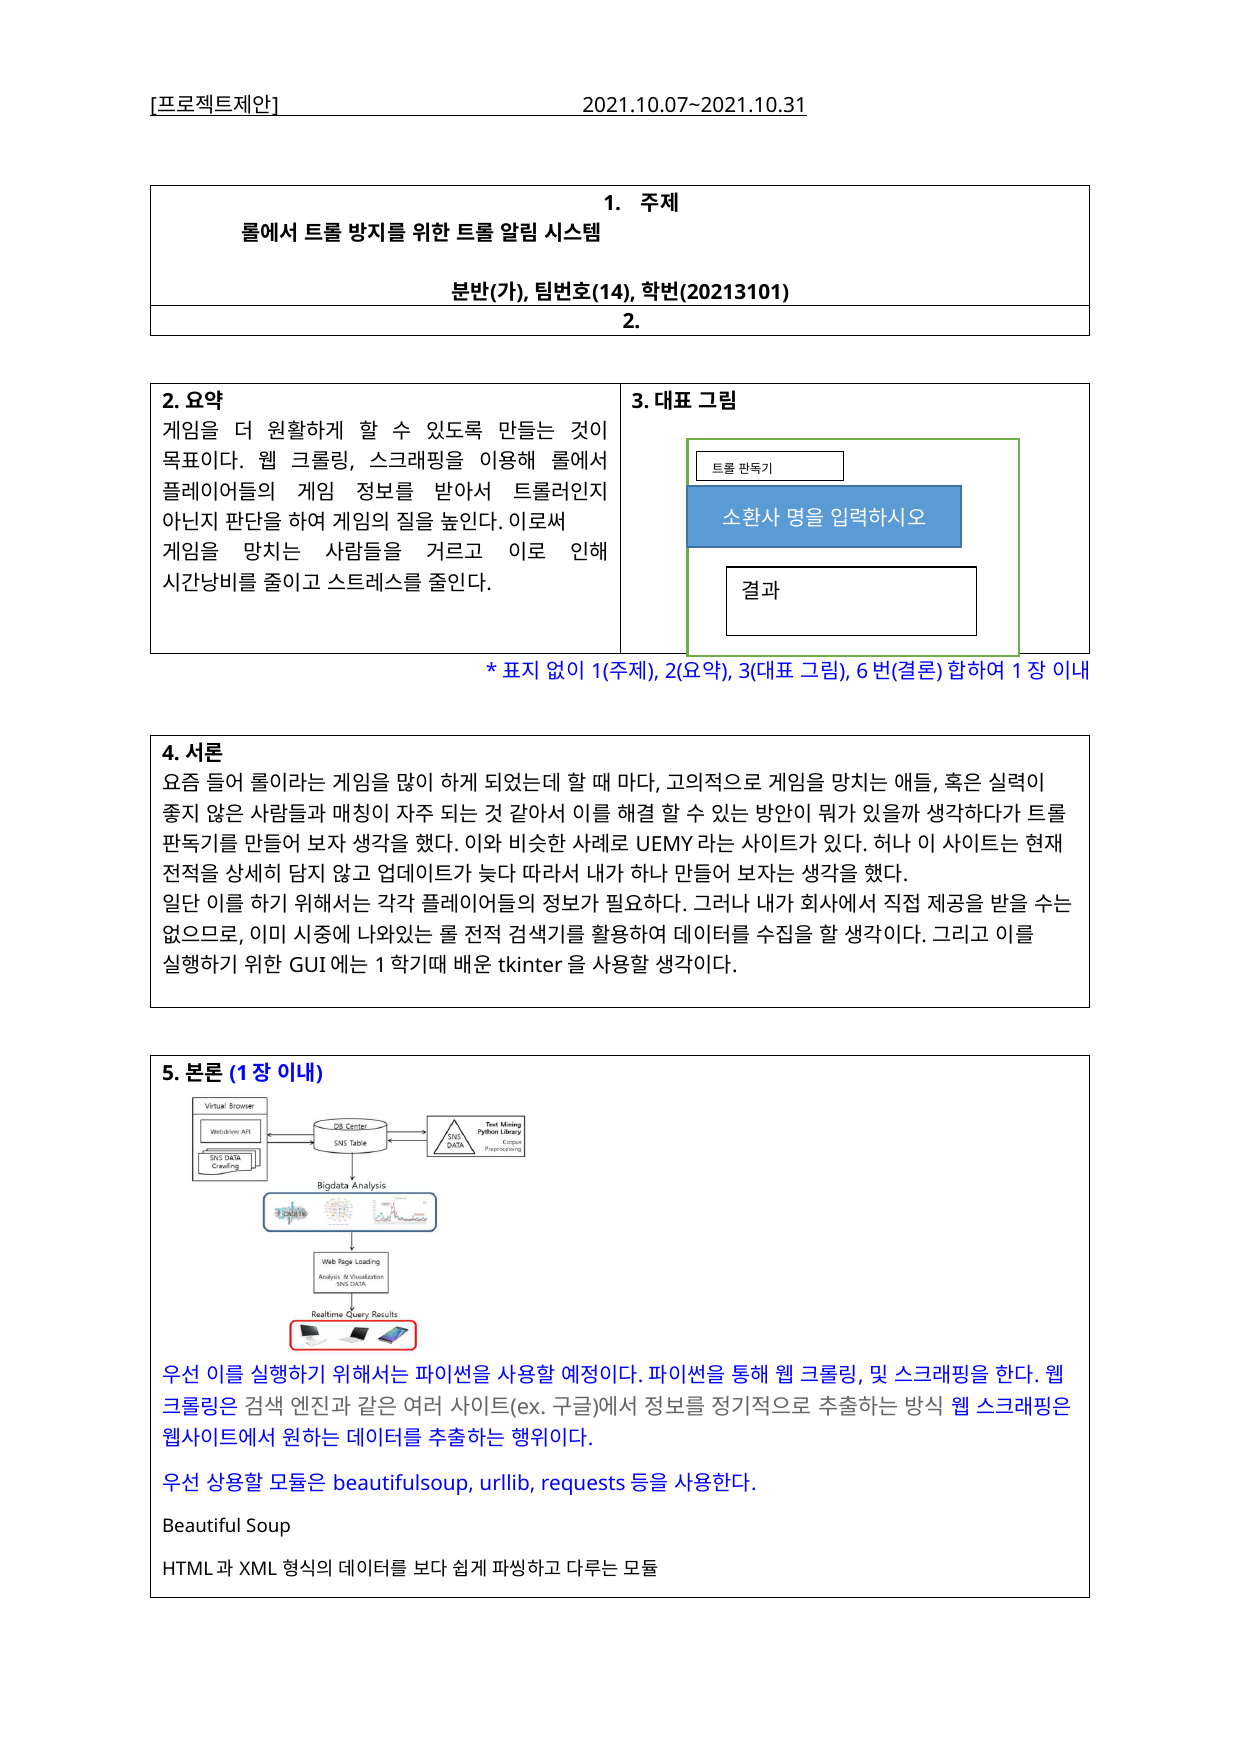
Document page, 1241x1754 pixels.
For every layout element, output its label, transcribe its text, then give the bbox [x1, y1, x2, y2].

table_header 주제 롤에서 트롤 방지를 위한 트롤 알림 시스템 분반(가), 팀번호(14), 학번(20213101) [151, 186, 1089, 305]
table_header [151, 1056, 1089, 1597]
table_header 2. 요약 게임을 더 원활하게 할 수 있도록 만들는 것이 목표이다. 웹 크롤링, 스크래핑을 이용해 롤에서 플레이어들의 게임 정보를 받아서 트롤러인지 아닌지 판단을 하여 게임의 질을 높인다. 이로써 게임을 망치는 사람들을 거르고 이로 인해 시간낭비를 줄이고 스트레스를 줄인다. [151, 384, 620, 653]
text * 표지 없이 1(주제), 2(요약), 3(대표 그림), 6번(결론) 합하여 1장 이내 [150, 654, 1090, 684]
picture [161, 1086, 566, 1359]
table_header 4. 서론 요즘 들어 롤이라는 게임을 많이 하게 되었는데 할 때 마다, 고의적으로 게임을 망치는 애들, 혹은 실력이 좋지 않은 사람들과 매칭이 자주 되는 것 같아서 이를 해결 할 수 있는 방안이 뭐가 있을까 생각하다가 트롤 판독기를 만들어 보자 생각을 했다. 이와 비슷한 사례로 UEMY라는 사이트가 있다. 허나 이 사이트는 현재 전적을 상세히 담지 않고 업데이트가 늦다 따라서 내가 하나 만들어 보자는 생각을 했다. 일단 이를 하기 위해서는 각각 플레이어들의 정보가 필요하다. 그러나 내가 회사에서 직접 제공을 받을 수는 없으므로, 이미 시중에 나와있는 롤 전적 검색기를 활용하여 데이터를 수집을 할 생각이다. 그리고 이를 실행하기 위한 GUI에는 1학기때 배운 tkinter을 사용할 생각이다. [151, 736, 1089, 1007]
table_cell [151, 306, 1089, 335]
table_header 3. 대표 그림 [621, 384, 1089, 653]
